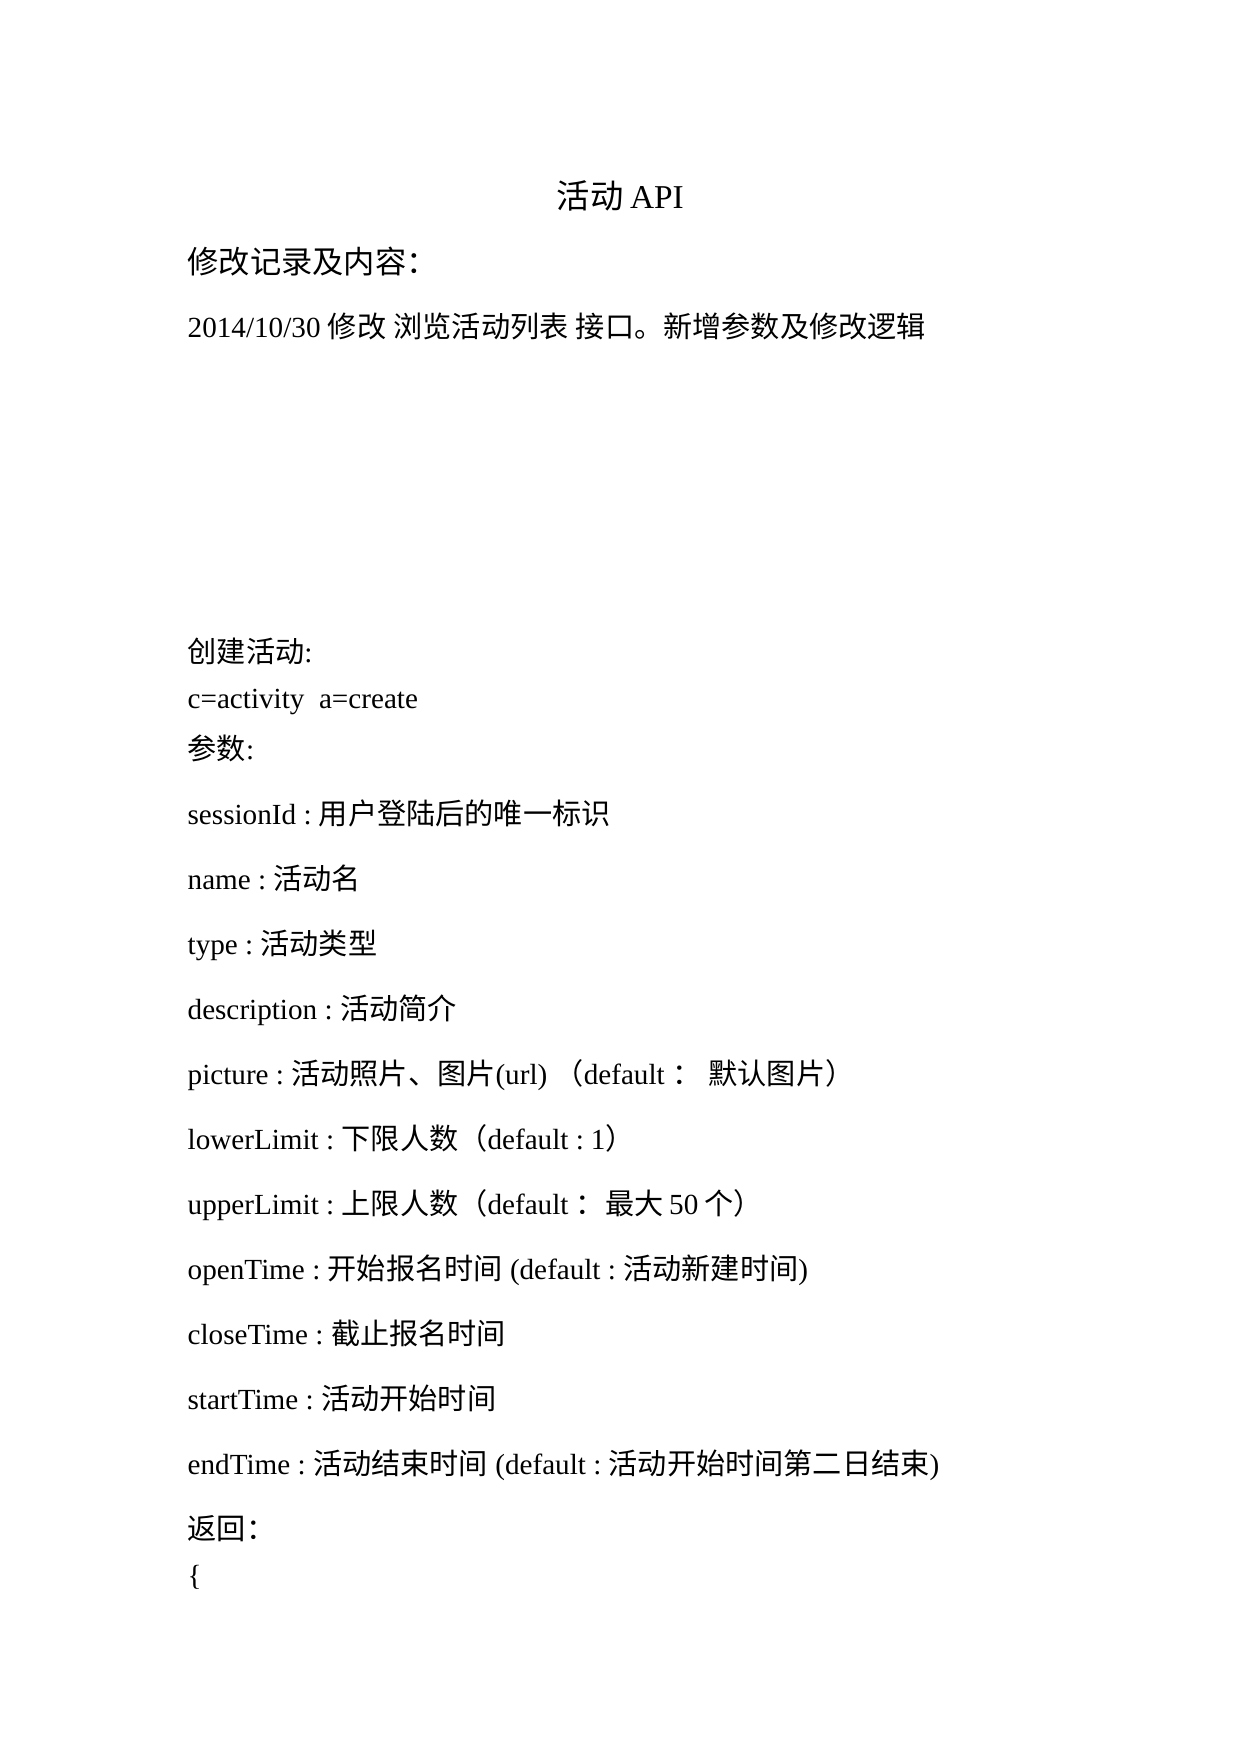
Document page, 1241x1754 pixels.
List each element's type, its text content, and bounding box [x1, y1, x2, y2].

text 参数: [187, 714, 1053, 779]
text upperLimit : 上限人数（default ：最大50个） [187, 1169, 1053, 1234]
text endTime : 活动结束时间 (default : 活动开始时间第二日结束) [187, 1429, 1053, 1494]
text 返回： [187, 1494, 1053, 1559]
text type : 活动类型 [187, 909, 1053, 974]
text sessionId : 用户登陆后的唯一标识 [187, 779, 1053, 844]
text { [187, 1559, 1053, 1592]
text picture : 活动照片、图片(url) （default ： 默认图片） [187, 1039, 1053, 1104]
text lowerLimit : 下限人数（default : 1） [187, 1104, 1053, 1169]
text description : 活动简介 [187, 974, 1053, 1039]
text 活动API [187, 162, 1053, 227]
text startTime : 活动开始时间 [187, 1364, 1053, 1429]
text 创建活动: [187, 617, 1053, 682]
text openTime : 开始报名时间 (default : 活动新建时间) [187, 1234, 1053, 1299]
text c=activity a=create [187, 682, 1053, 714]
text closeTime : 截止报名时间 [187, 1299, 1053, 1364]
text name : 活动名 [187, 844, 1053, 909]
text 2014/10/30 修改 浏览活动列表 接口。新增参数及修改逻辑 [187, 292, 1053, 357]
text 修改记录及内容： [187, 227, 1053, 292]
